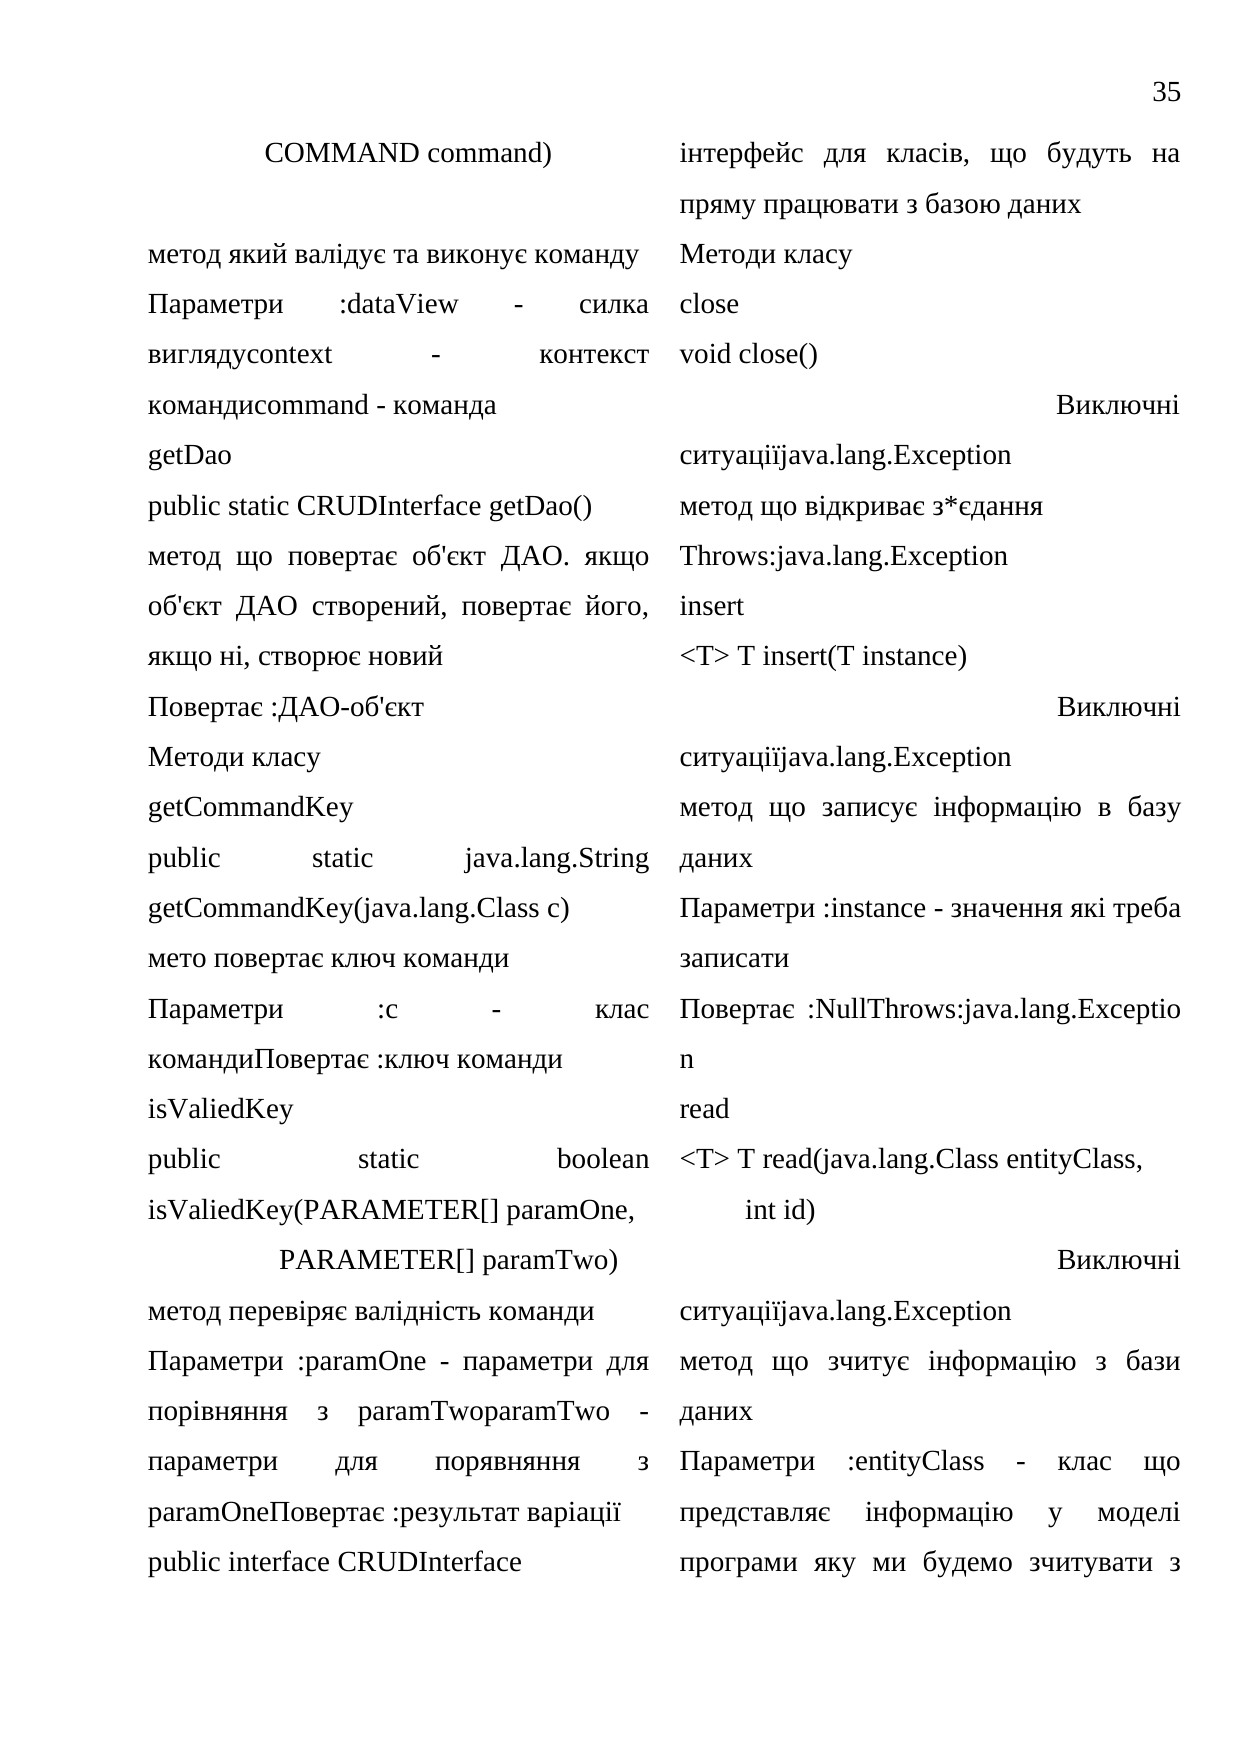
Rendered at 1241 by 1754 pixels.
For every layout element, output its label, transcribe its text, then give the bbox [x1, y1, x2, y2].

text метод що відкриває з*єдання [679, 488, 1181, 521]
text int id) [679, 1192, 1181, 1226]
text мето повертає ключ команди [148, 940, 649, 974]
text Виключні ситуаціїjava.lang.Exception [679, 689, 1181, 773]
text Виключні ситуаціїjava.lang.Exception [679, 1242, 1181, 1326]
text Параметри :instance - значення які треба записати [679, 890, 1181, 974]
text public static CRUDInterface getDao() [148, 488, 649, 521]
text getDao [148, 437, 649, 471]
text public static java.lang.String getCommandKey(java.lang.Class c) [148, 840, 649, 924]
text close [679, 286, 1181, 320]
text read [679, 1091, 1181, 1125]
text метод що записує інформацію в базу даних [679, 789, 1181, 873]
text Виключні ситуаціїjava.lang.Exception [679, 387, 1181, 471]
text Методи класу [148, 739, 649, 773]
text public interface CRUDInterface [148, 1544, 649, 1578]
text Параметри :dataView - силка виглядуcontext - контекст командиcommand - команда [148, 286, 649, 421]
text Повертає :NullThrows:java.lang.Exception [679, 991, 1181, 1074]
text isValiedKey [148, 1091, 649, 1125]
text Повертає :ДАО-об'єкт [148, 689, 649, 722]
text public static boolean isValiedKey(PARAMETER[] paramOne, [148, 1142, 649, 1226]
text інтерфейс для класів, що будуть на пряму працювати з базою даних [679, 135, 1181, 219]
text метод що зчитує інформацію з бази даних [679, 1343, 1181, 1427]
text метод який валідує та виконує команду [148, 236, 649, 269]
text void close() [679, 337, 1181, 370]
text Параметри :c - клас командиПовертає :ключ команди [148, 991, 649, 1074]
text <T> T insert(T instance) [679, 638, 1181, 672]
text COMMAND command) [148, 135, 649, 169]
text метод що повертає об'єкт ДАО. якщо об'єкт ДАО створений, повертає його, якщо ні, створює новий [148, 538, 649, 672]
text getCommandKey [148, 789, 649, 823]
text <T> T read(java.lang.Class entityClass, [679, 1142, 1181, 1175]
text PARAMETER[] paramTwo) [148, 1242, 649, 1276]
text insert [679, 588, 1181, 622]
text Throws:java.lang.Exception [679, 538, 1181, 571]
text Параметри :paramOne - параметри для порівняння з paramTwoparamTwo - параметри для порявняння з paramOneПовертає :результат варіації [148, 1343, 649, 1527]
text Методи класу [679, 236, 1181, 269]
text метод перевіряє валідність команди [148, 1293, 649, 1326]
